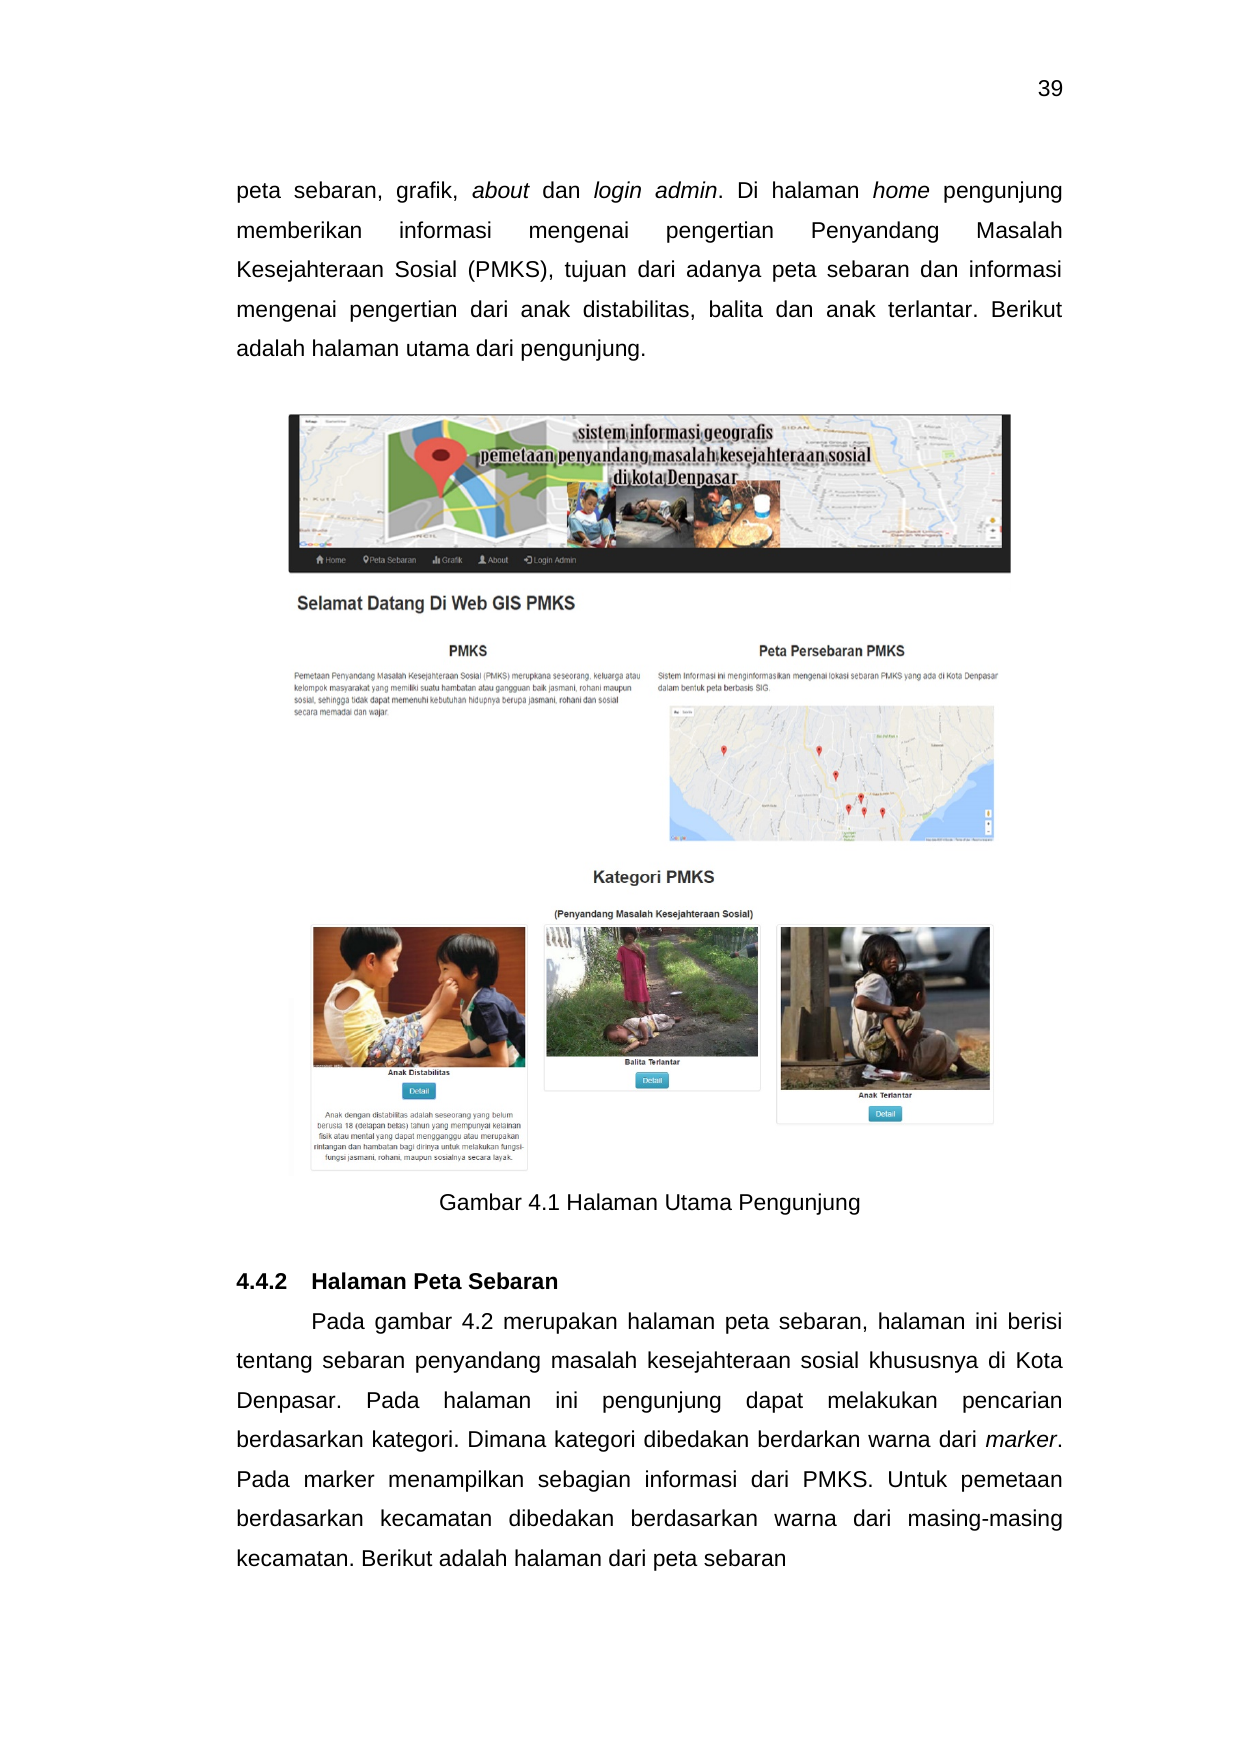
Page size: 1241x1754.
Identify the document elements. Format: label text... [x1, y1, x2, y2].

text Pada gambar 4.2 merupakan halaman peta sebaran, halaman ini berisi tentang sebaran penyandang masalah kesejahteraan sosial khususnya di Kota Denpasar. Pada halaman ini pengunjung dapat melakukan pencarian berdasarkan kategori. Dimana kategori dibedakan berdarkan warna dari marker. Pada marker menampilkan sebagian informasi dari PMKS. Untuk pemetaan berdasarkan kecamatan dibedakan berdasarkan warna dari masing-masing kecamatan. Berikut adalah halaman dari peta sebaran [236, 1308, 1063, 1571]
text 4.4.2 Halaman Peta Sebaran [236, 1268, 1063, 1294]
picture [288, 414, 1011, 1176]
text Gambar 4.1 Halaman Utama Pengunjung [236, 1189, 1063, 1216]
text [236, 177, 1063, 361]
